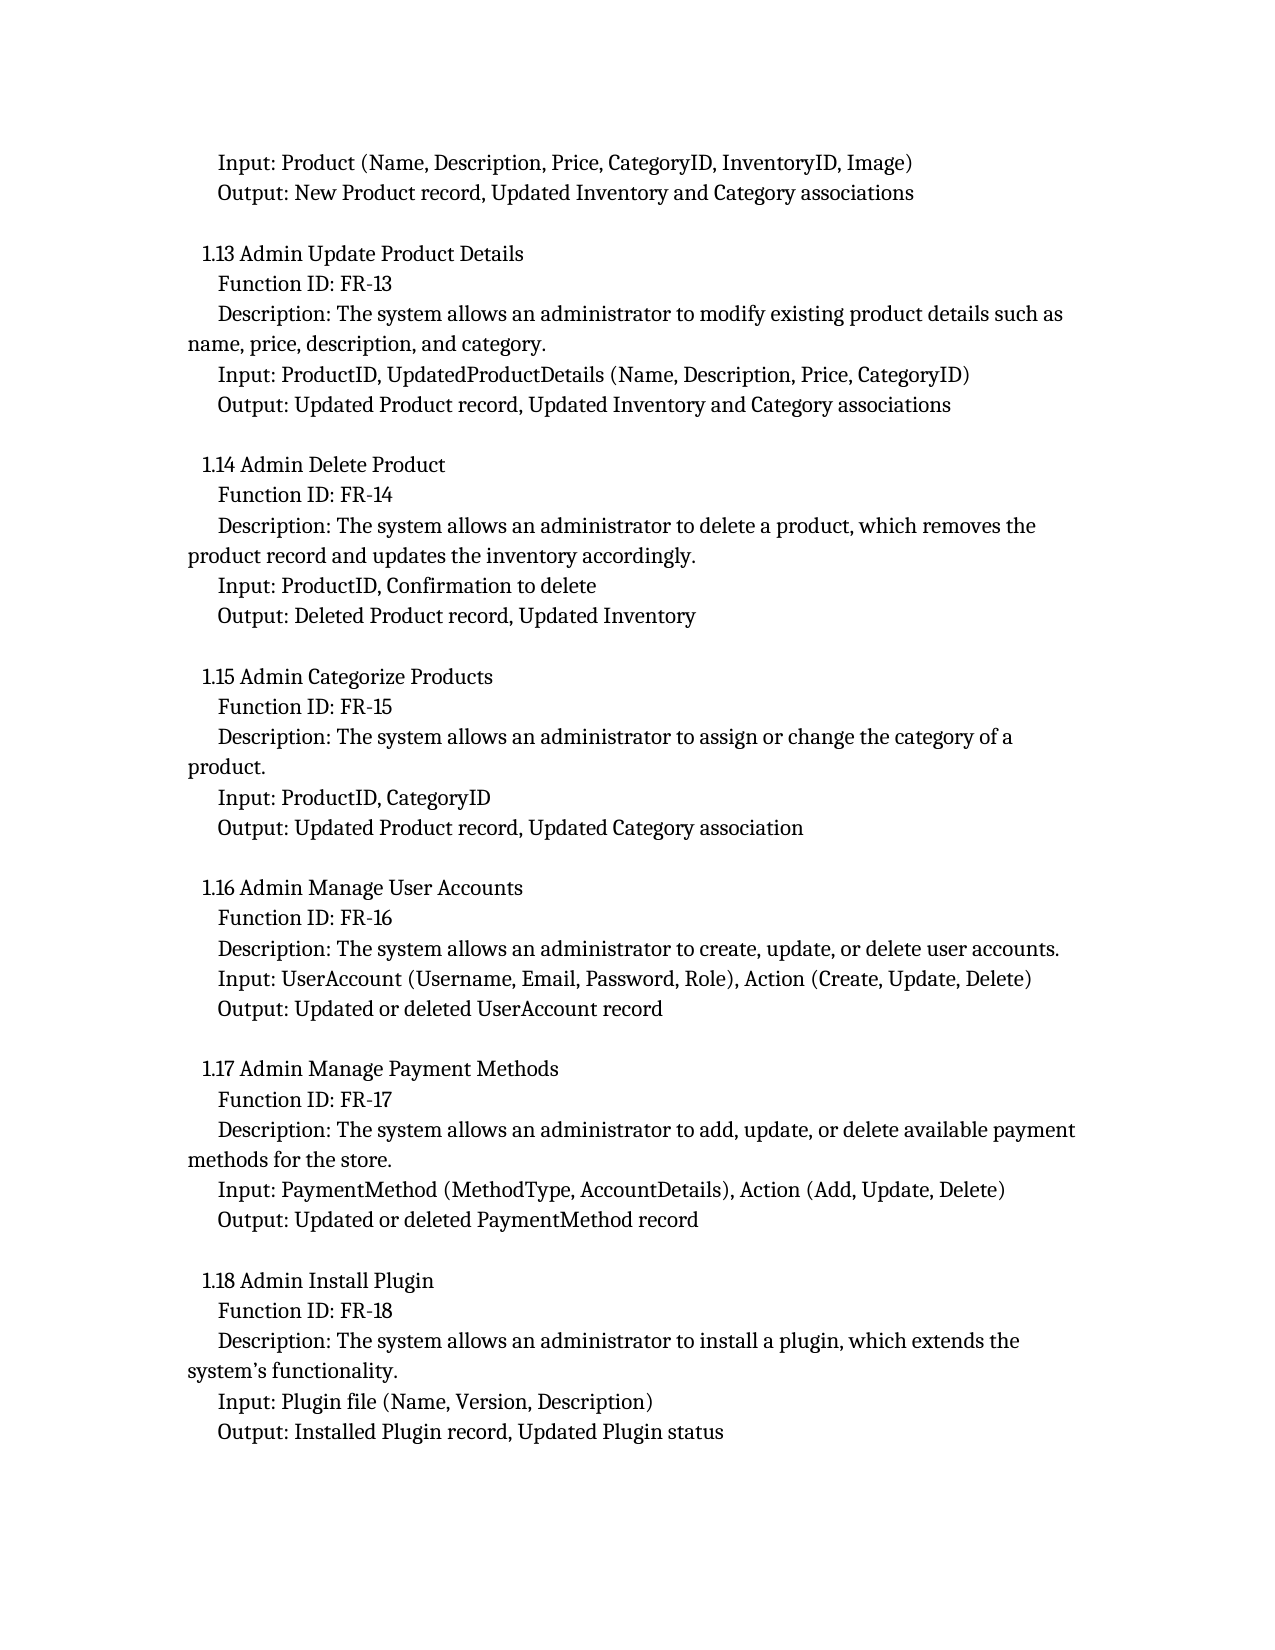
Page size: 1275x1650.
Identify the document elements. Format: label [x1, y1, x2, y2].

text [187, 150, 1087, 1475]
